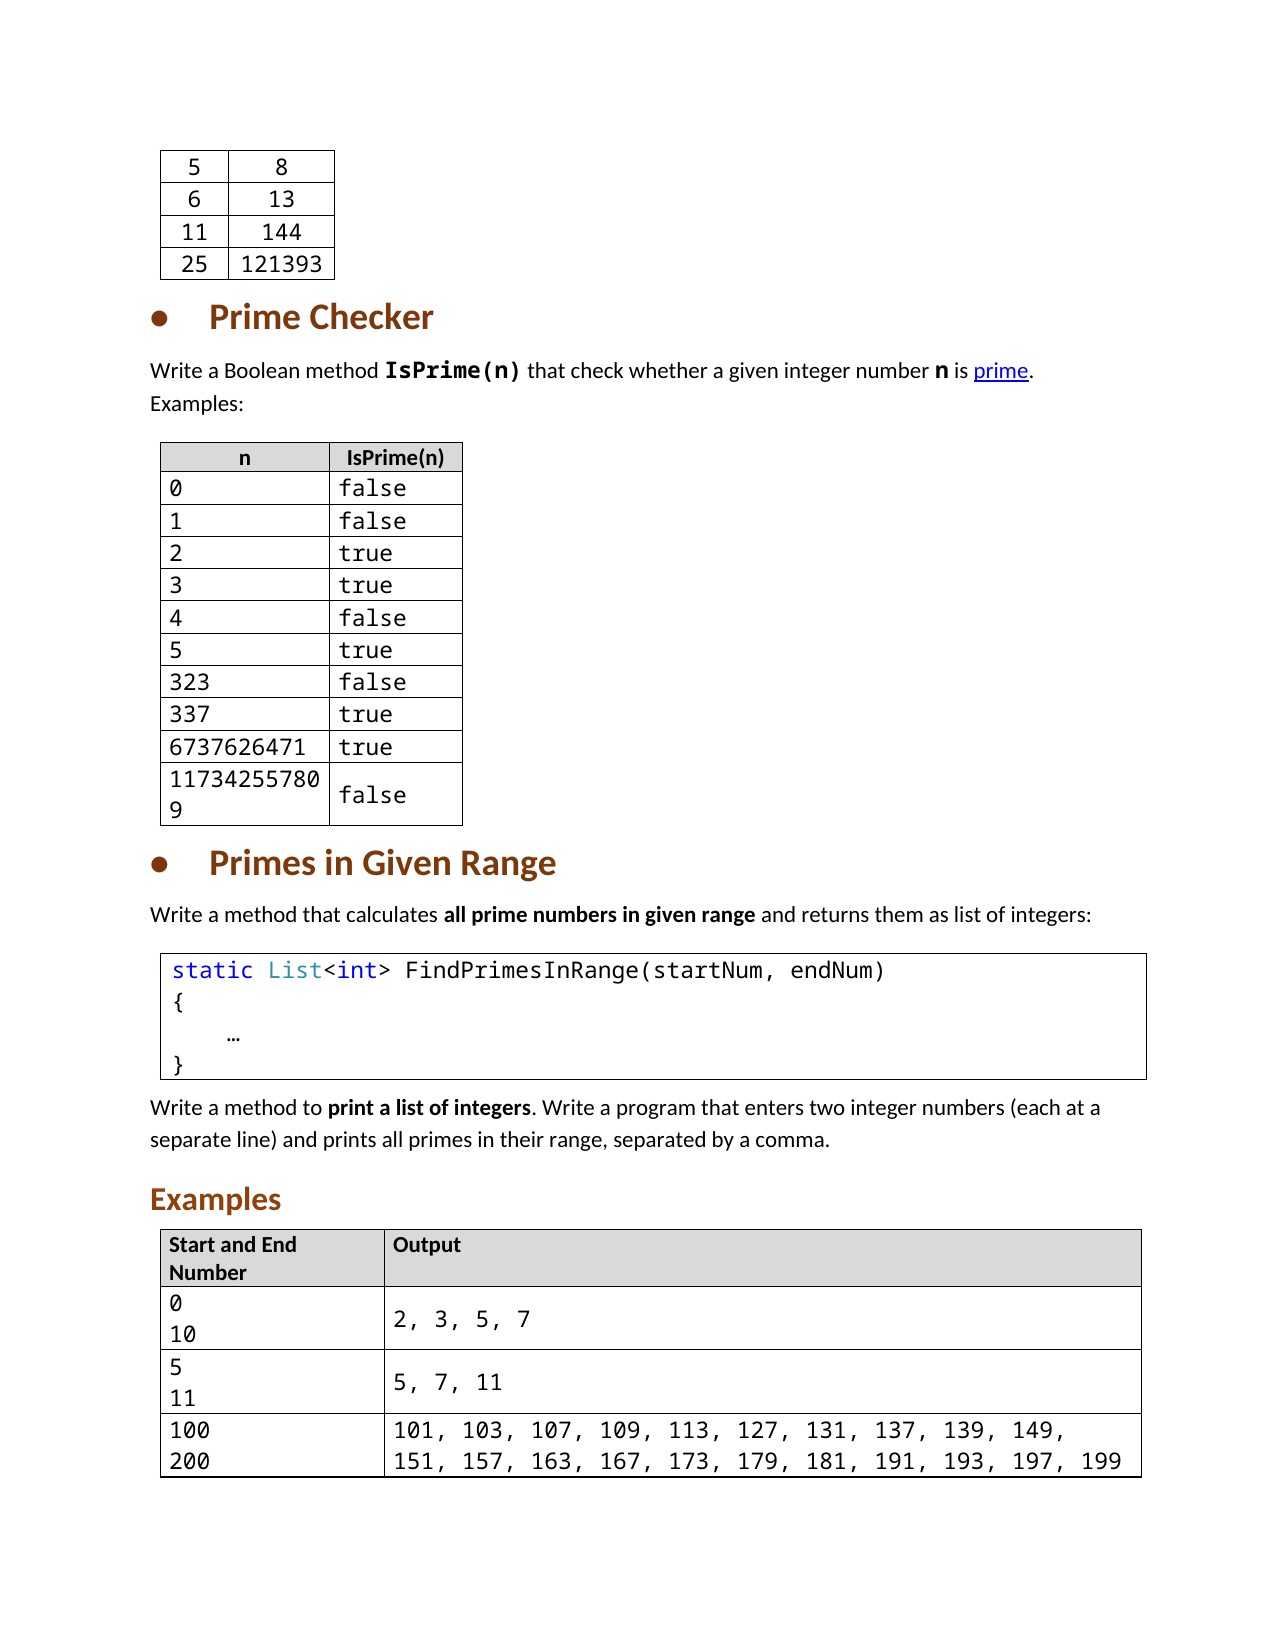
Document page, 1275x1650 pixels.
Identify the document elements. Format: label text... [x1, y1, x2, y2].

table_header Output [385, 1230, 1141, 1286]
table_cell 5, 7, 11 [385, 1350, 1141, 1413]
table_cell 6737626471 [161, 731, 329, 762]
text Write a Boolean method IsPrime(n) that check whether a given integer number n is prime. Examples: [150, 354, 1125, 417]
table_cell 2 [161, 537, 329, 568]
table_cell 337 [161, 698, 329, 729]
table_cell 25 [161, 248, 228, 279]
table_cell 100 200 [161, 1414, 384, 1476]
table_cell false [330, 601, 462, 633]
table_header n [161, 443, 329, 471]
table_cell 101, 103, 107, 109, 113, 127, 131, 137, 139, 149, 151, 157, 163, 167, 173, 179, 181, 191, 193, 197, 199 [385, 1414, 1141, 1476]
text Examples [150, 1178, 1125, 1218]
table_cell 5 11 [161, 1350, 384, 1413]
table_cell 144 [229, 216, 334, 247]
table_cell 121393 [229, 248, 334, 279]
table_cell false [330, 472, 462, 503]
text Write a method that calculates all prime numbers in given range and returns them as list of integers: [150, 900, 1125, 928]
table_cell false [330, 763, 462, 825]
table_header static List<int> FindPrimesInRange(startNum, endNum) { … } [161, 954, 1146, 1079]
table_cell 4 [161, 601, 329, 633]
text Write a method to print a list of integers. Write a program that enters two integer numbers (each at a separate line) and prints all primes in their range, separated by a comma. [150, 1093, 1125, 1153]
table_cell 0 [161, 472, 329, 503]
table_cell true [330, 731, 462, 762]
table_cell true [330, 634, 462, 665]
table_cell false [330, 666, 462, 697]
table_header IsPrime(n) [330, 443, 462, 471]
table_cell 117342557809 [161, 763, 329, 825]
table_cell 2, 3, 5, 7 [385, 1287, 1141, 1349]
table_header Start and End Number [161, 1230, 384, 1286]
table_cell false [330, 505, 462, 536]
list Primes in Given Range [150, 839, 1125, 885]
table_cell 3 [161, 569, 329, 600]
table_cell true [330, 537, 462, 568]
table_cell 11 [161, 216, 228, 247]
table_cell true [330, 698, 462, 729]
table_cell 323 [161, 666, 329, 697]
table_cell true [330, 569, 462, 600]
table_cell 8 [229, 151, 334, 182]
table_cell 6 [161, 183, 228, 214]
table_cell 5 [161, 634, 329, 665]
table_cell 13 [229, 183, 334, 214]
table_cell 0 10 [161, 1287, 384, 1349]
table_cell 1 [161, 505, 329, 536]
list Prime Checker [150, 293, 1125, 338]
table_cell 5 [161, 151, 228, 182]
